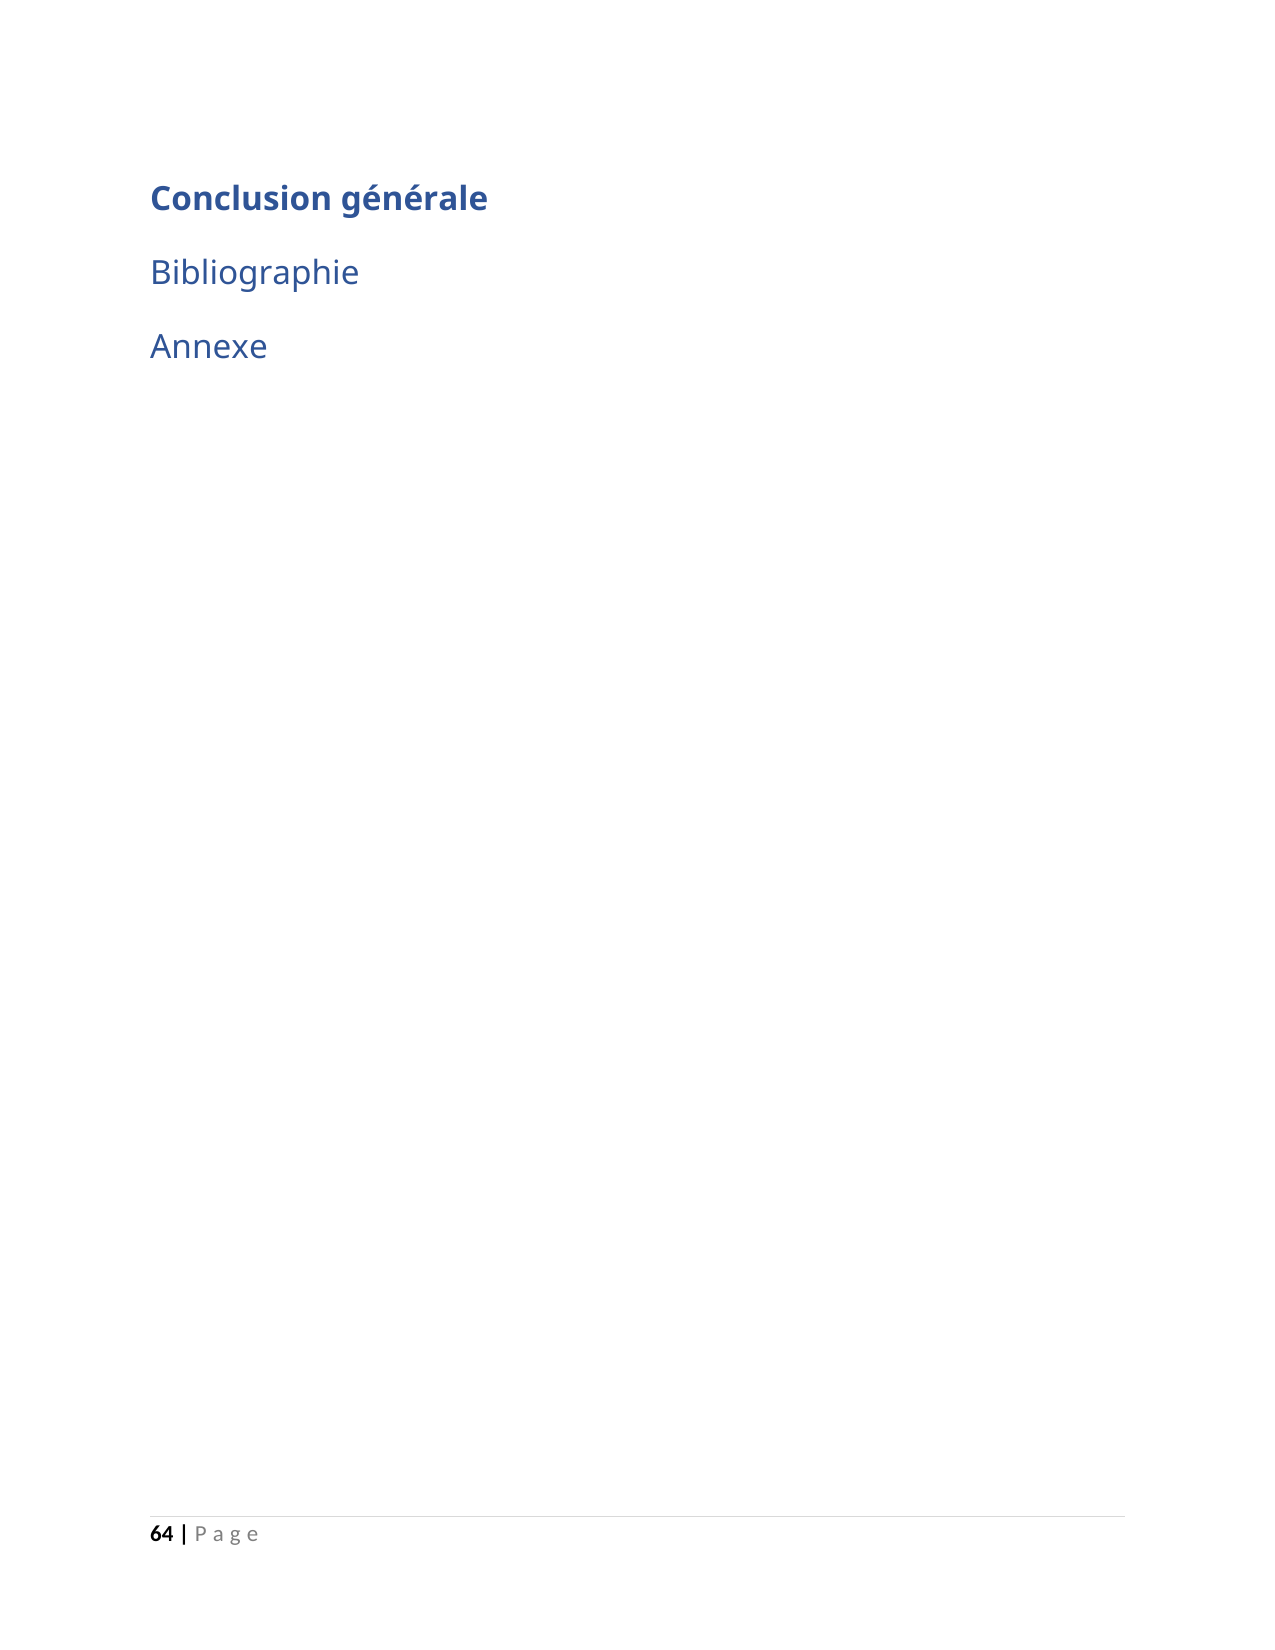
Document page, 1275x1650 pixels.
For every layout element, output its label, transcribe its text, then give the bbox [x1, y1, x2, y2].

subtitle Annexe [150, 323, 1125, 368]
subtitle Conclusion générale [150, 175, 1125, 220]
subtitle Bibliographie [150, 249, 1125, 294]
